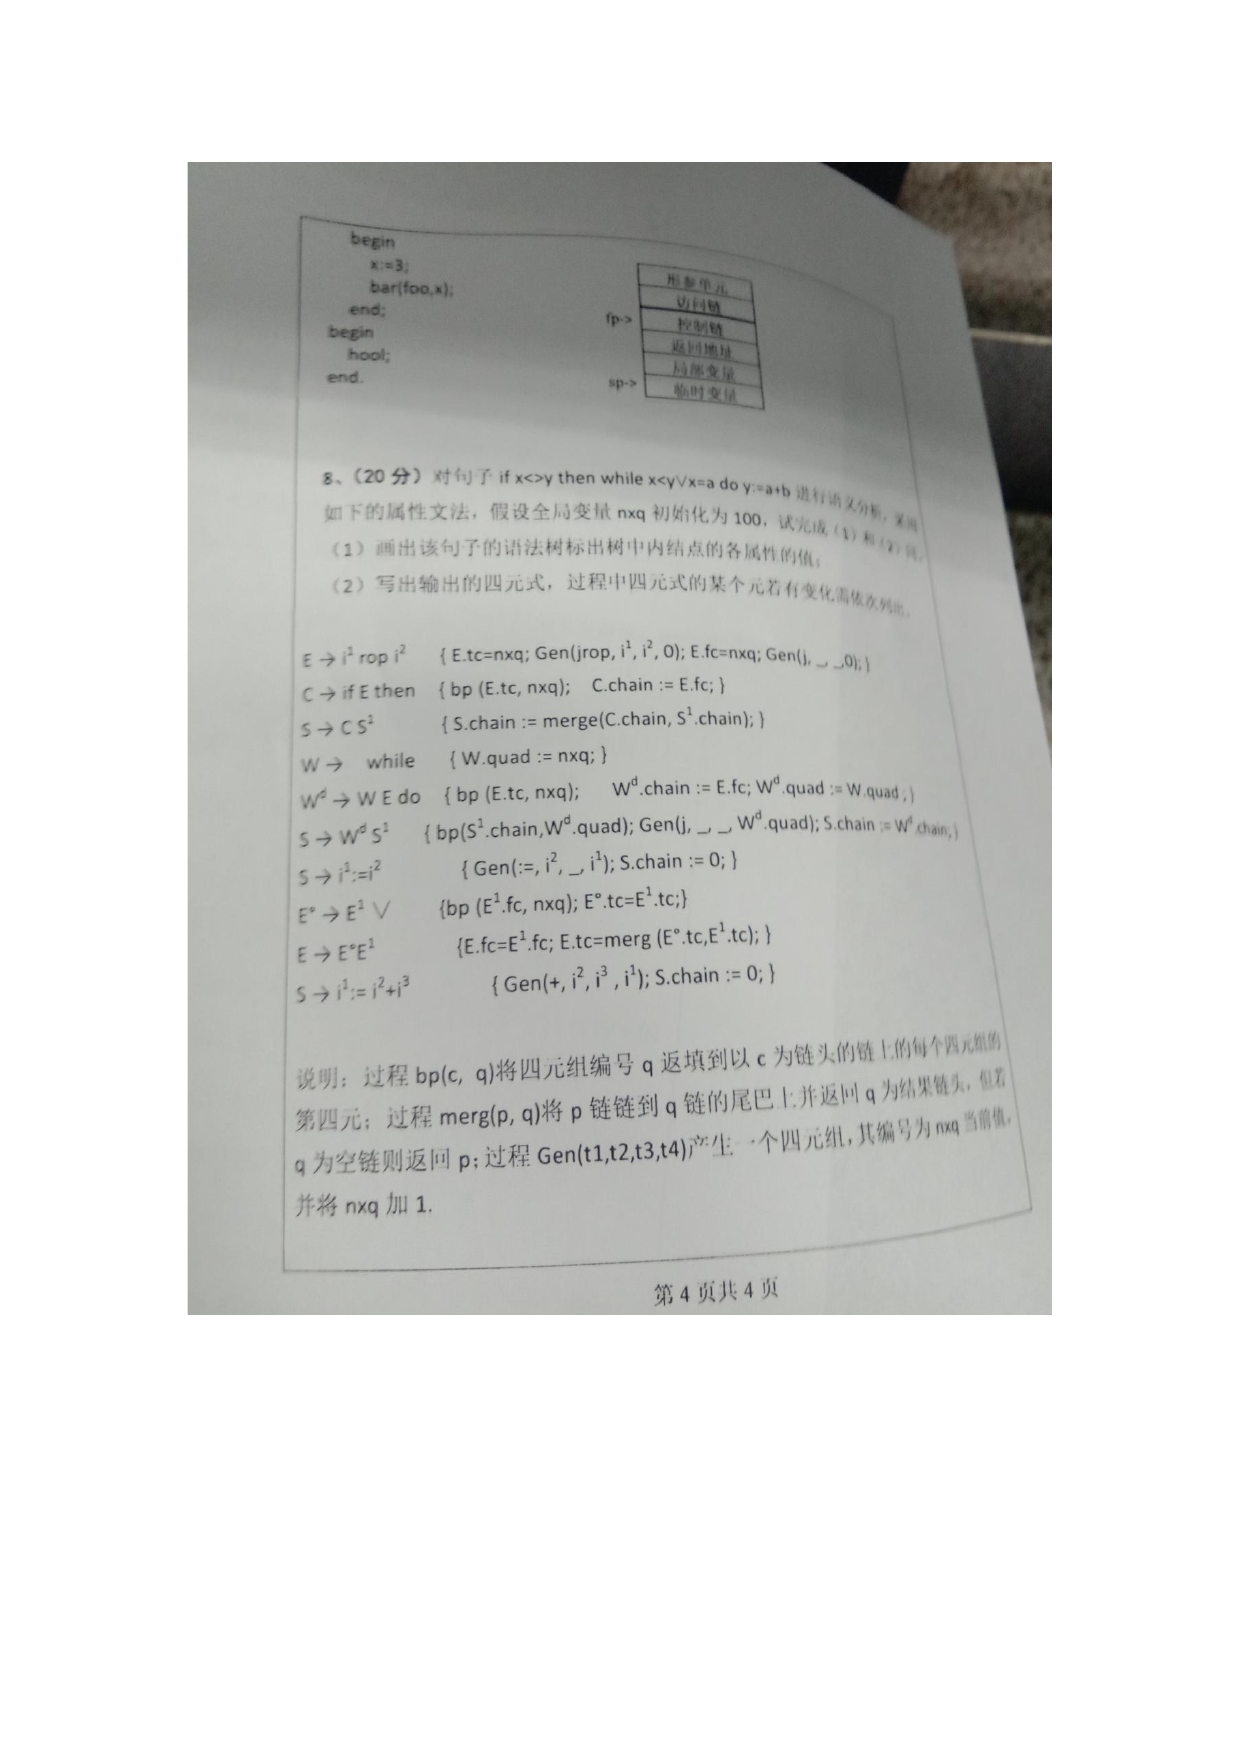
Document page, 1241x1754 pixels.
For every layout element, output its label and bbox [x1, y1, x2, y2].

picture [187, 162, 1052, 1315]
